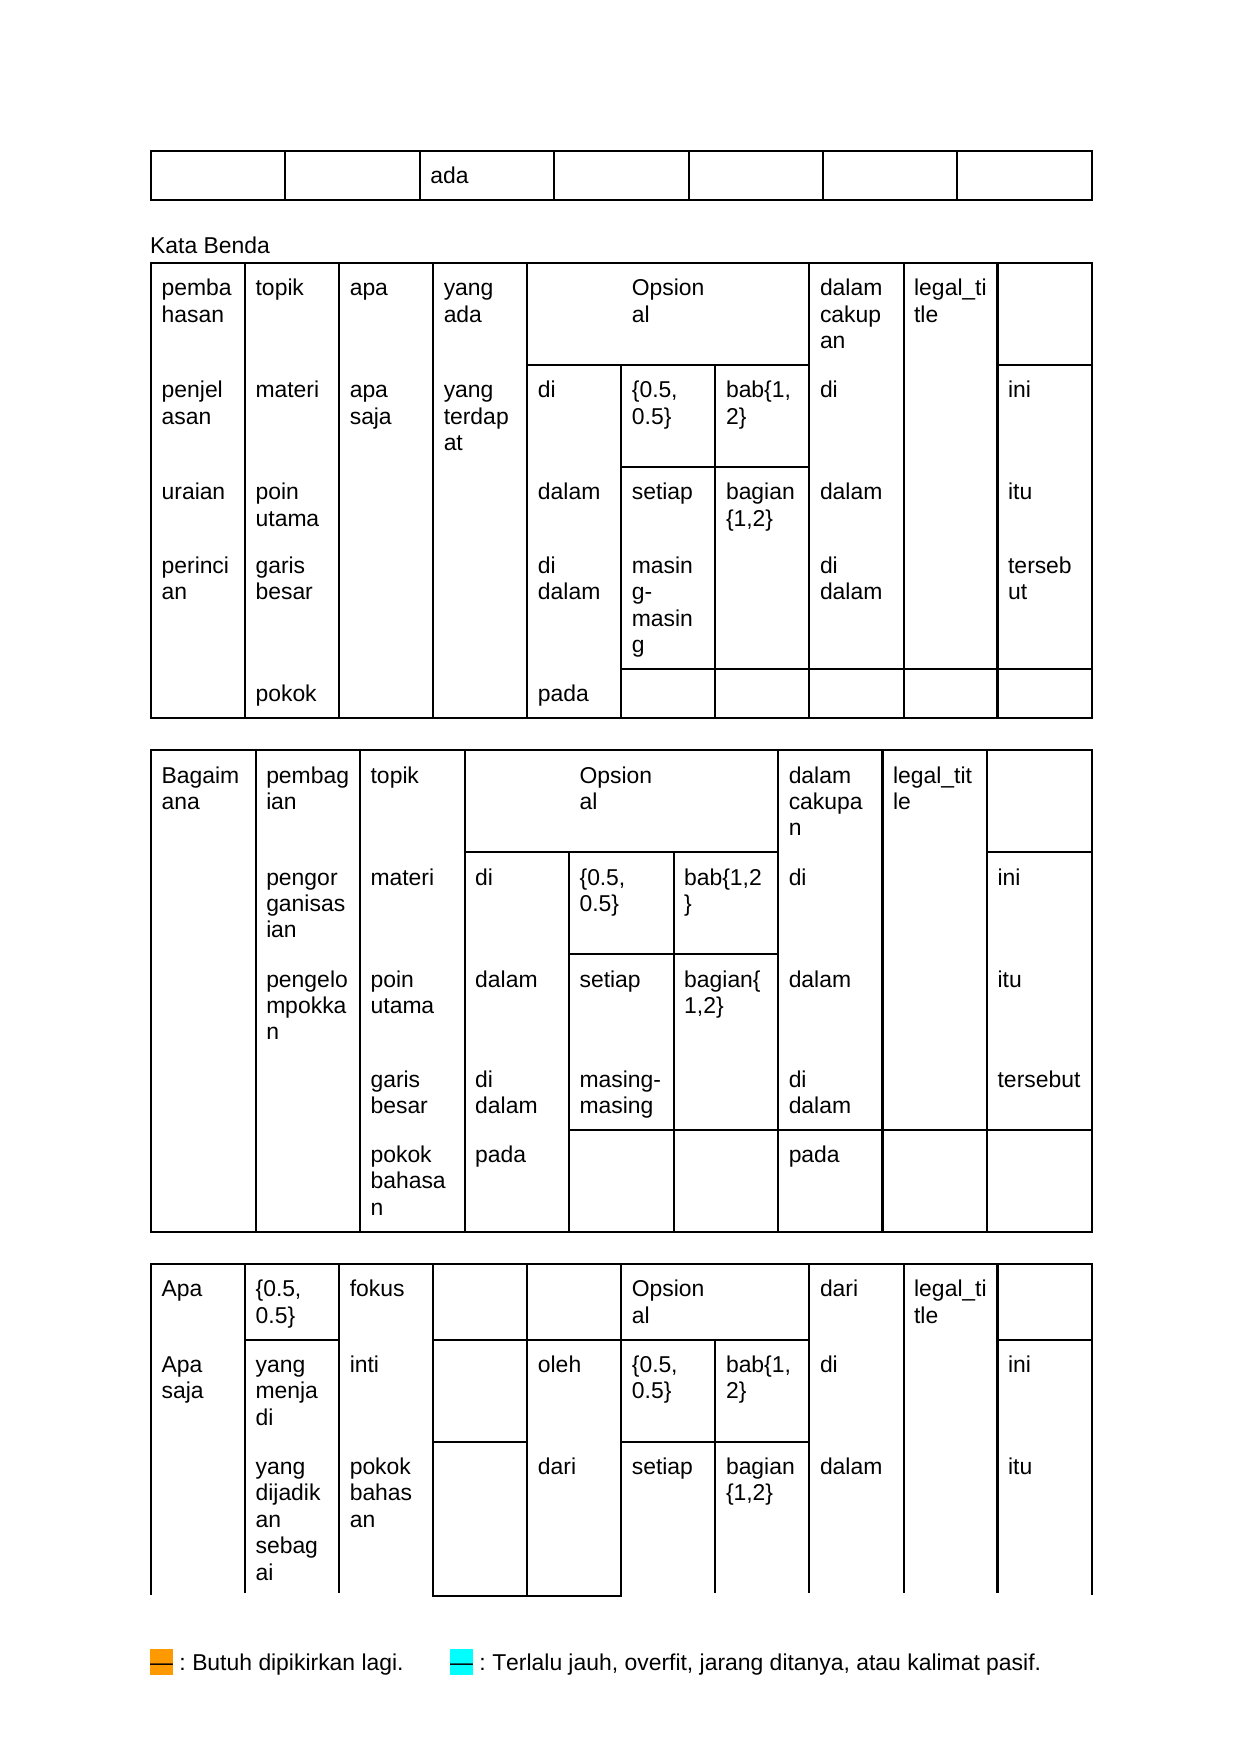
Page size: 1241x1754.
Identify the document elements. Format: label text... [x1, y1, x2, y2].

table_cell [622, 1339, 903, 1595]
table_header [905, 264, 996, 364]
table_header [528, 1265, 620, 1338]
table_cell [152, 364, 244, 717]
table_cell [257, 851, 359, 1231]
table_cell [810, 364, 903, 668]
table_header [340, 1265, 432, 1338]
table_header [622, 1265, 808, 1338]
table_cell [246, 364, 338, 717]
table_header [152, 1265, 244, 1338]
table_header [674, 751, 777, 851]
text Kata Benda [150, 232, 1090, 258]
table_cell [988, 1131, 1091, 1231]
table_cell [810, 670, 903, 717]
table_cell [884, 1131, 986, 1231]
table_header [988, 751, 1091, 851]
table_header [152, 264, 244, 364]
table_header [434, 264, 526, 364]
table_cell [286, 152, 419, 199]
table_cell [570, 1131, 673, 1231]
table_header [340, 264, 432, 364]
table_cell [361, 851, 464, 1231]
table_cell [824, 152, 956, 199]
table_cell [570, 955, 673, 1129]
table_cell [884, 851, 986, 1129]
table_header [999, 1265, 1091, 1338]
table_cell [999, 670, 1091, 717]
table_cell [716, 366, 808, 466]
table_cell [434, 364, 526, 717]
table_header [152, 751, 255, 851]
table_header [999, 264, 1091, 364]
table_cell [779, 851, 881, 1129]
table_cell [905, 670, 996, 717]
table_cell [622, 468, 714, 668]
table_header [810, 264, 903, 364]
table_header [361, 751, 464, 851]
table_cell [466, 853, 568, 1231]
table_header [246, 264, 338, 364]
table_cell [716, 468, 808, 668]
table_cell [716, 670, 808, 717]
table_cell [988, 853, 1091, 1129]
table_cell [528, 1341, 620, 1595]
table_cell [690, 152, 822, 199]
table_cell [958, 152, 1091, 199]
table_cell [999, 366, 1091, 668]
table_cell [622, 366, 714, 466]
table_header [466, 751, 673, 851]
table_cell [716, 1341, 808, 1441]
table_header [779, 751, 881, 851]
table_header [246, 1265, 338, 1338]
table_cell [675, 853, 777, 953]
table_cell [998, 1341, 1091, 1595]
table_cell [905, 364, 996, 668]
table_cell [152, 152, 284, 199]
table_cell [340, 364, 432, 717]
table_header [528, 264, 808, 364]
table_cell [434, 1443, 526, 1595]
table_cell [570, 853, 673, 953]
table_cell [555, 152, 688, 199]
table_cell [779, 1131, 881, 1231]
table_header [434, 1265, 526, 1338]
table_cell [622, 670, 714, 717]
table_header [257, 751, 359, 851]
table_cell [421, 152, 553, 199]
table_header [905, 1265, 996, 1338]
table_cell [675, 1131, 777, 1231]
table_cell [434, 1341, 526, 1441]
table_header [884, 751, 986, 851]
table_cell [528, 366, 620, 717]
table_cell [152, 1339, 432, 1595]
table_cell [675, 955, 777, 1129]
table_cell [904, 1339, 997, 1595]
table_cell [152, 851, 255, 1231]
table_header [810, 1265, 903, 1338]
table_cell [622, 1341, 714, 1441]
